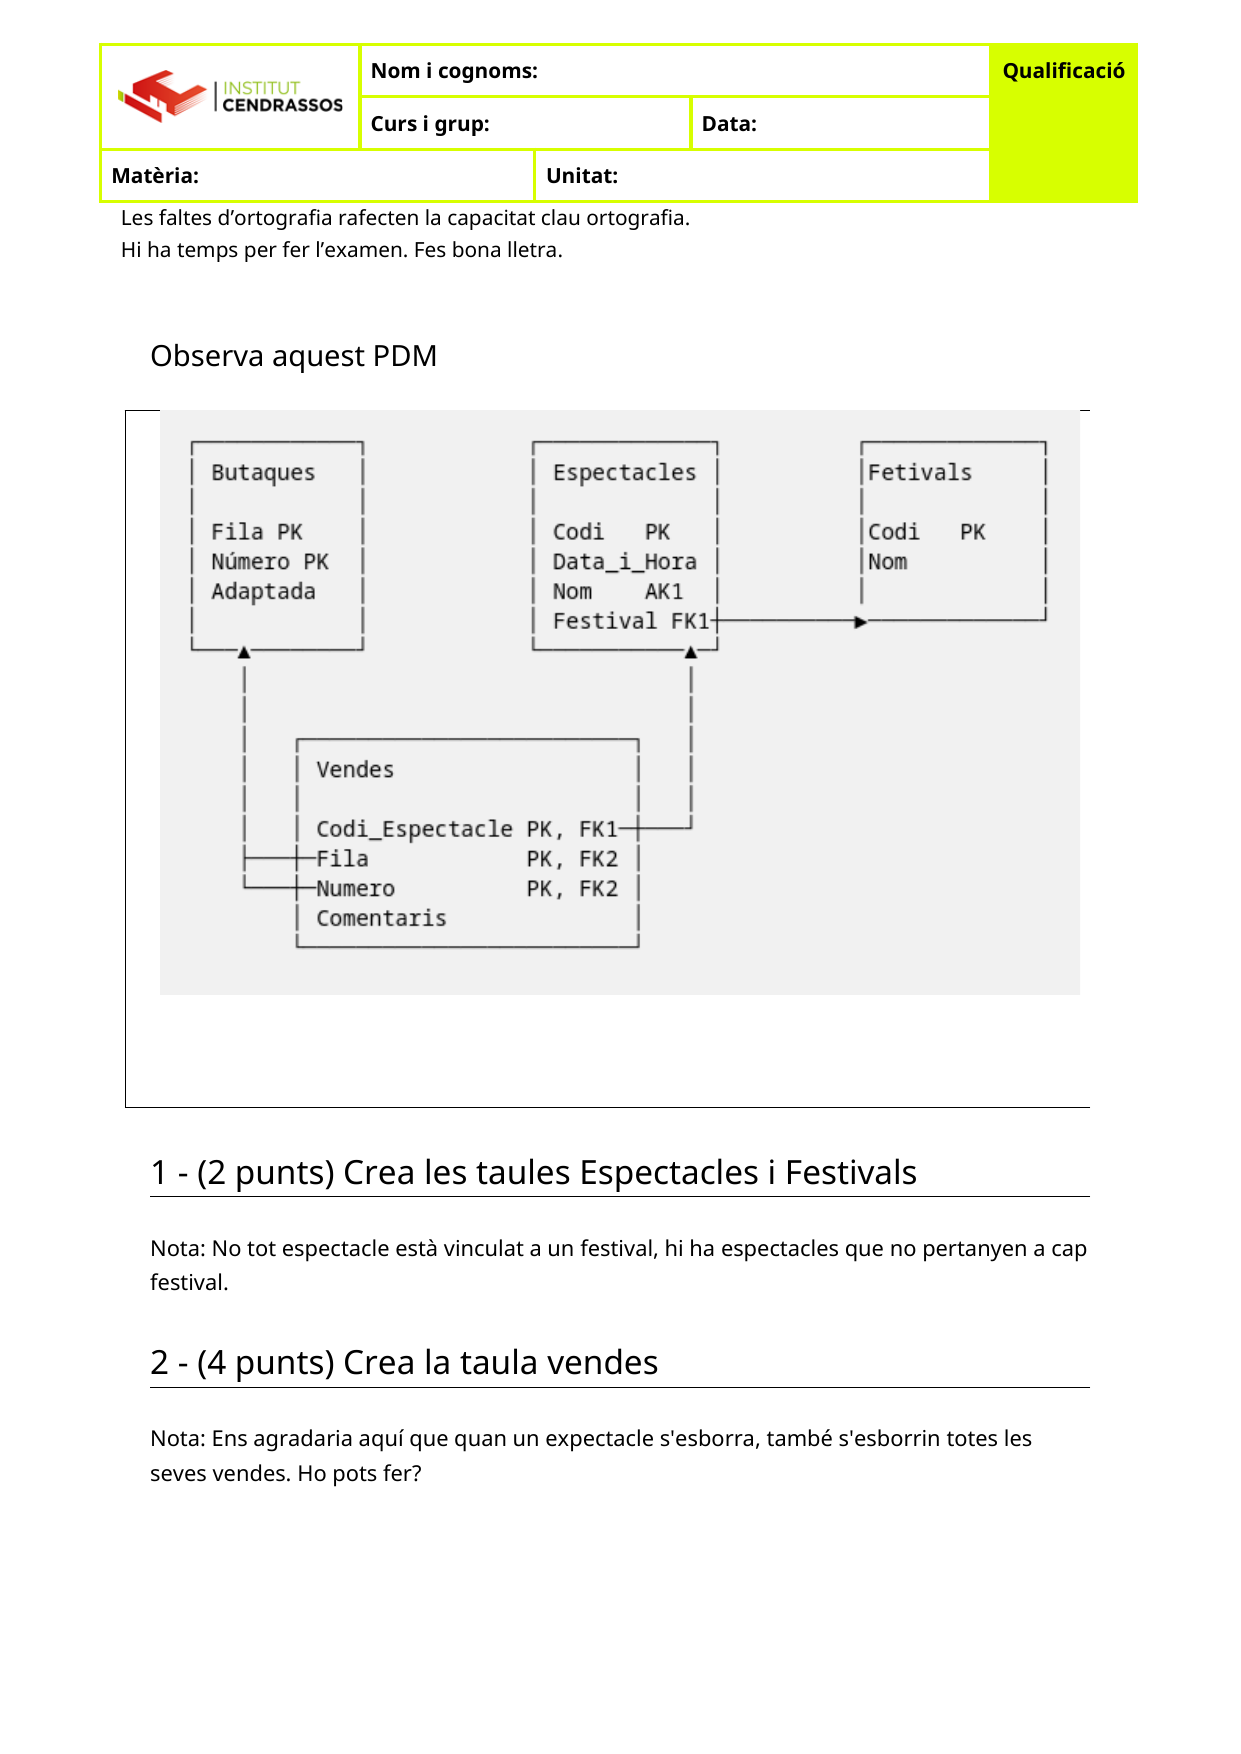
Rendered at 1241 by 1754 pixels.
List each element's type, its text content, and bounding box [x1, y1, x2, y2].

picture [160, 410, 1081, 995]
picture [118, 70, 343, 123]
subtitle Observa aquest PDM [150, 336, 1090, 375]
text Nota: No tot espectacle està vinculat a un festival, hi ha espectacles que no pertanyen a cap festival. [150, 1233, 1090, 1297]
subtitle 1 - (2 punts) Crea les taules Espectacles i Festivals [150, 1149, 1090, 1196]
text Nota: Ens agradaria aquí que quan un expectacle s'esborra, també s'esborrin totes les seves vendes. Ho pots fer? [150, 1423, 1090, 1487]
subtitle 2 - (4 punts) Crea la taula vendes [150, 1339, 1090, 1387]
